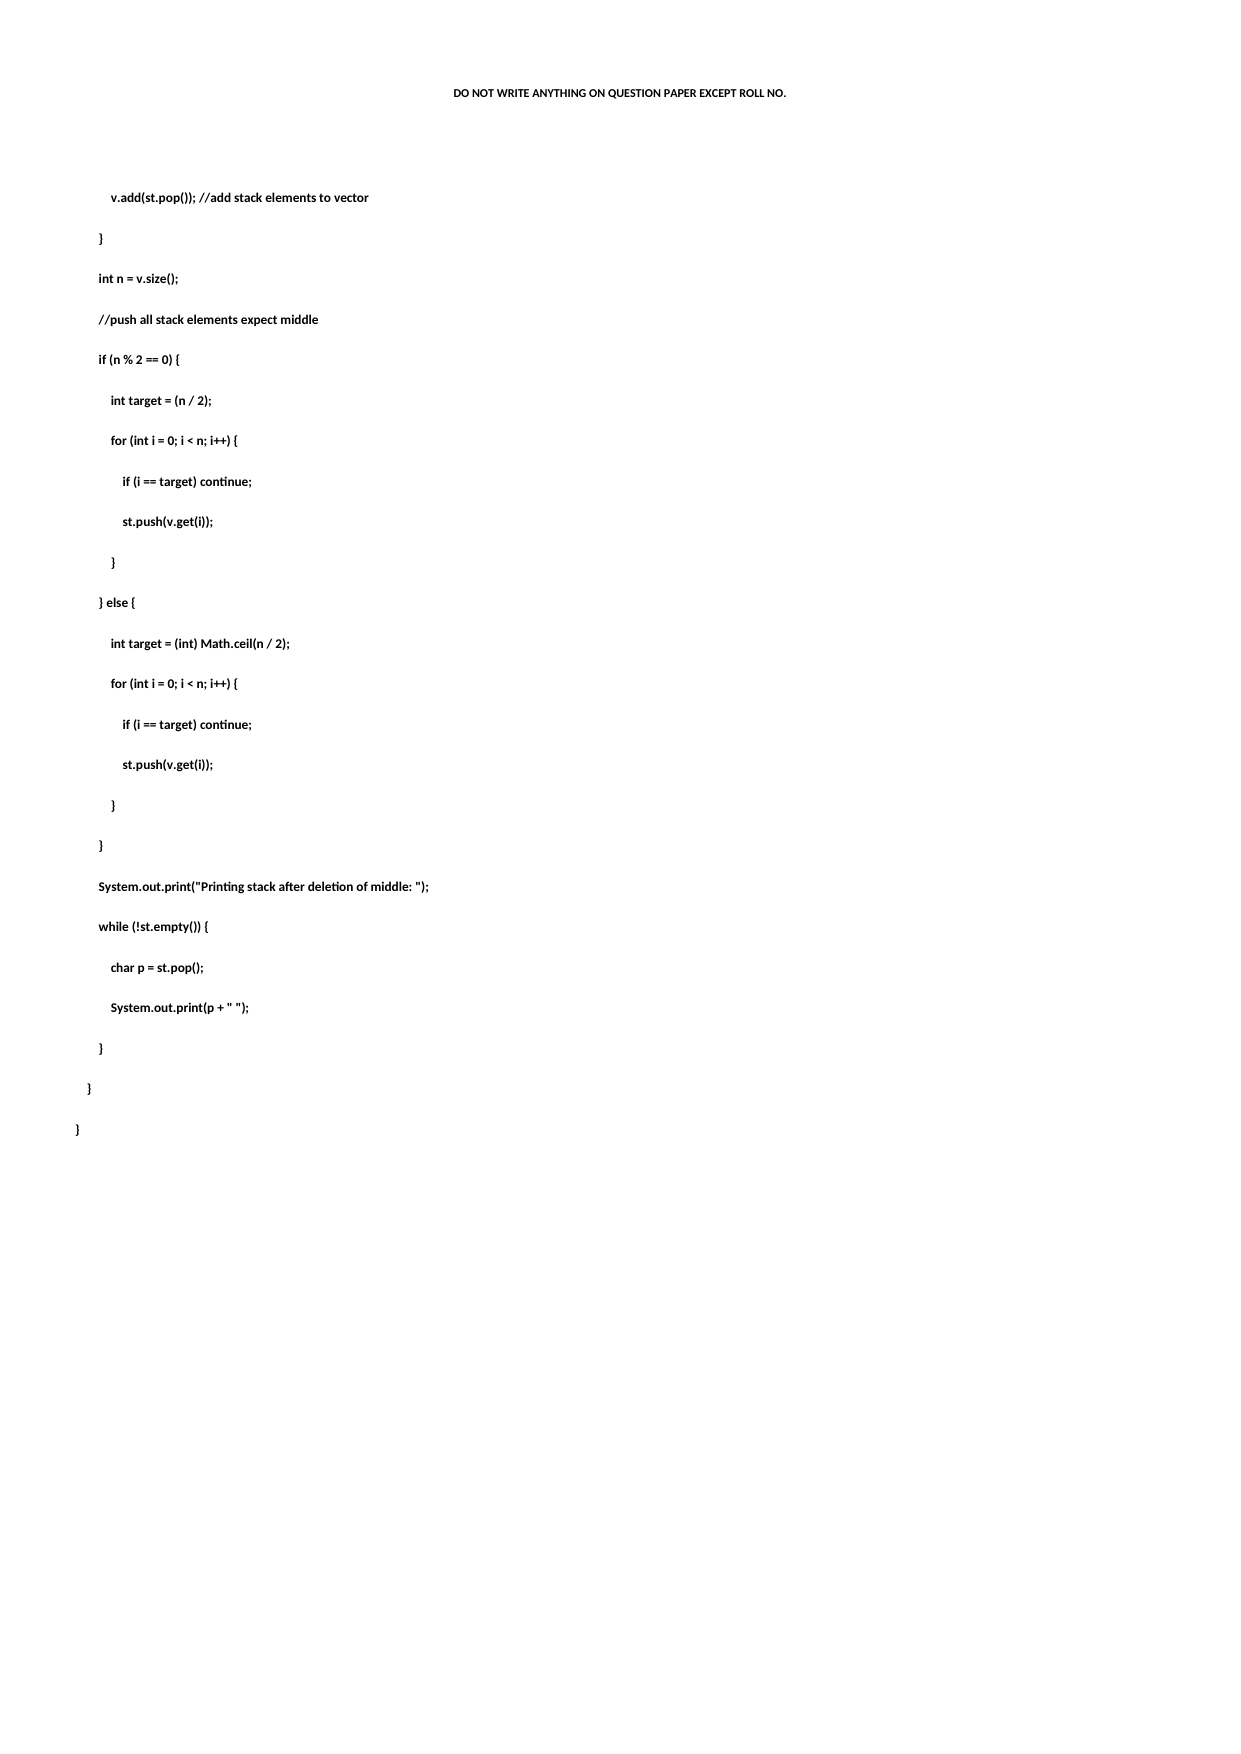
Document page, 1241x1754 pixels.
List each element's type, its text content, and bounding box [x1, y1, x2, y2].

text //push all stack elements expect middle [75, 299, 1165, 327]
text char p = st.pop(); [75, 948, 1165, 976]
text if (i == target) continue; [75, 704, 1165, 732]
text } [75, 1029, 1165, 1057]
text System.out.print(p + " "); [75, 988, 1165, 1016]
text } else { [75, 583, 1165, 611]
text int target = (int) Math.ceil(n / 2); [75, 623, 1165, 651]
text System.out.print("Printing stack after deletion of middle: "); [75, 867, 1165, 894]
text } [75, 1110, 1165, 1138]
text } [75, 218, 1165, 246]
text v.add(st.pop()); //add stack elements to vector [75, 178, 1165, 206]
text } [75, 1069, 1165, 1097]
text if (i == target) continue; [75, 461, 1165, 489]
text for (int i = 0; i < n; i++) { [75, 664, 1165, 692]
text st.push(v.get(i)); [75, 745, 1165, 773]
text for (int i = 0; i < n; i++) { [75, 421, 1165, 449]
text st.push(v.get(i)); [75, 502, 1165, 530]
text while (!st.empty()) { [75, 907, 1165, 935]
text int n = v.size(); [75, 259, 1165, 287]
text } [75, 786, 1165, 813]
text } [75, 826, 1165, 854]
text } [75, 542, 1165, 570]
text int target = (n / 2); [75, 380, 1165, 408]
text if (n % 2 == 0) { [75, 340, 1165, 368]
